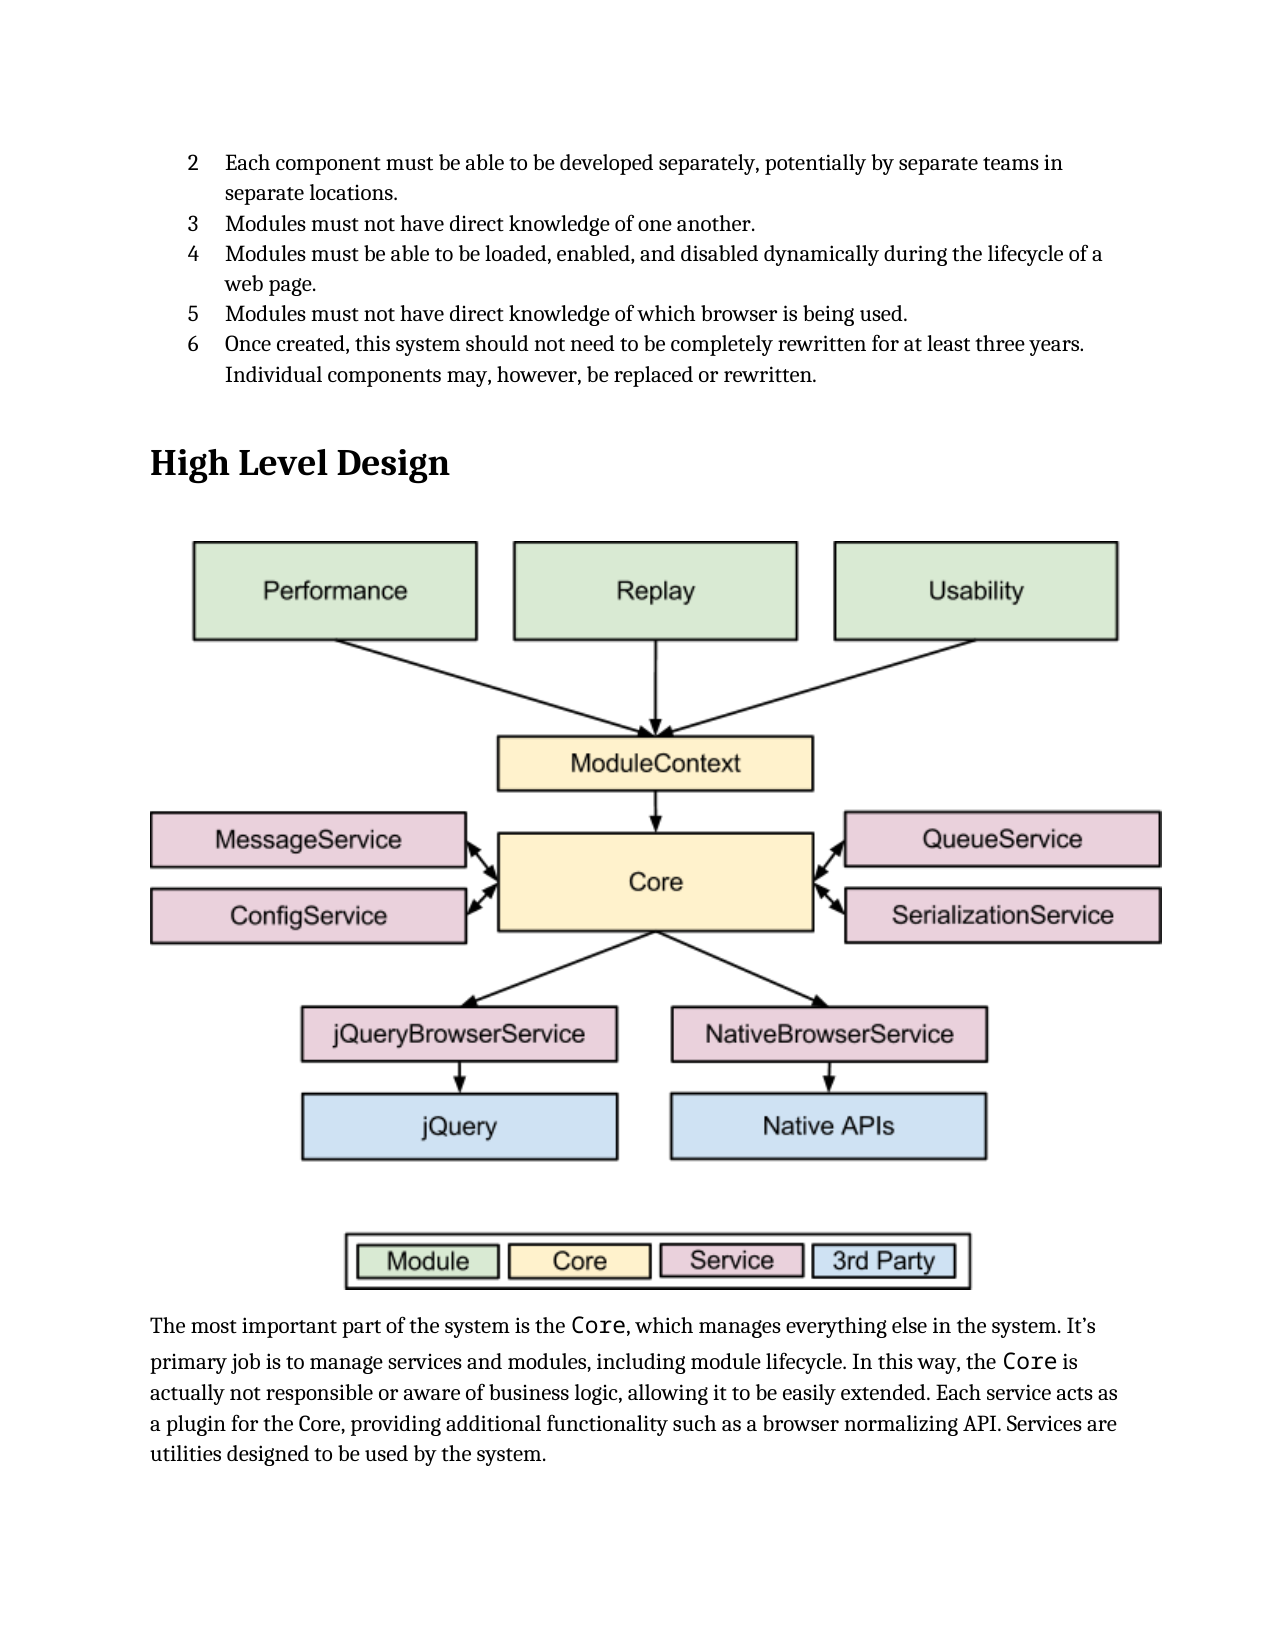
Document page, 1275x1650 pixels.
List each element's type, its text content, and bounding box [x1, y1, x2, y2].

subtitle High Level Design [150, 442, 1125, 485]
picture [150, 541, 1162, 1290]
list Each component must be able to be developed separately, potentially by separate teams in separate locations. [188, 150, 1125, 207]
list Modules must be able to be loaded, enabled, and disabled dynamically during the lifecycle of a web page. [188, 241, 1125, 297]
list Modules must not have direct knowledge of which browser is being used. [188, 301, 1125, 327]
list Modules must not have direct knowledge of one another. [188, 210, 1125, 237]
text The most important part of the system is the Core, which manages everything else in the system. It’s primary job is to manage services and modules, including module lifecycle. In this way, the Core is actually not responsible or aware of business logic, allowing it to be easily extended. Each service acts as a plugin for the Core, providing additional functionality such as a browser normalizing API. Services are utilities designed to be used by the system. [150, 1309, 1125, 1467]
list Once created, this system should not need to be completely rewritten for at least three years. Individual components may, however, be replaced or rewritten. [188, 331, 1125, 388]
